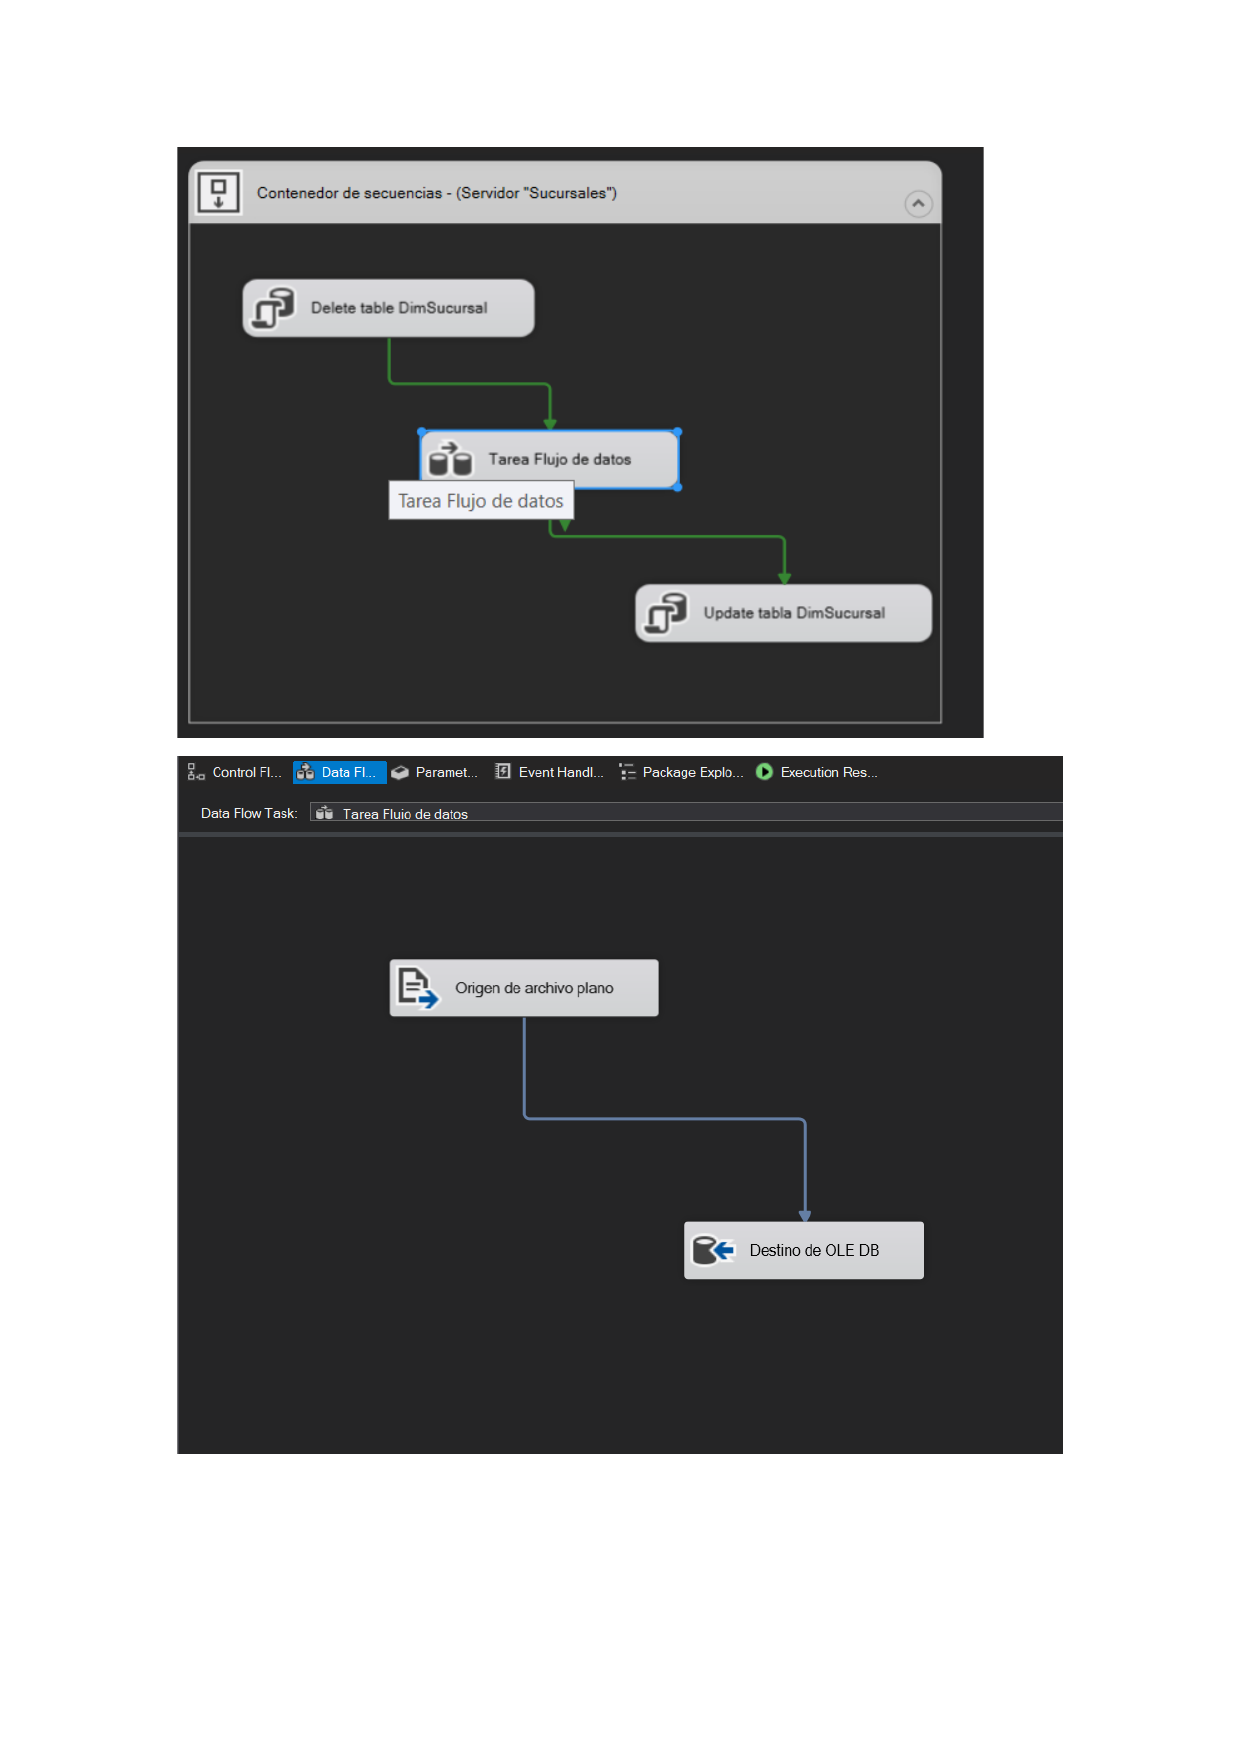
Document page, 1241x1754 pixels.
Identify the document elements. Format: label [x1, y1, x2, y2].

picture [177, 147, 984, 738]
picture [177, 756, 1063, 1454]
